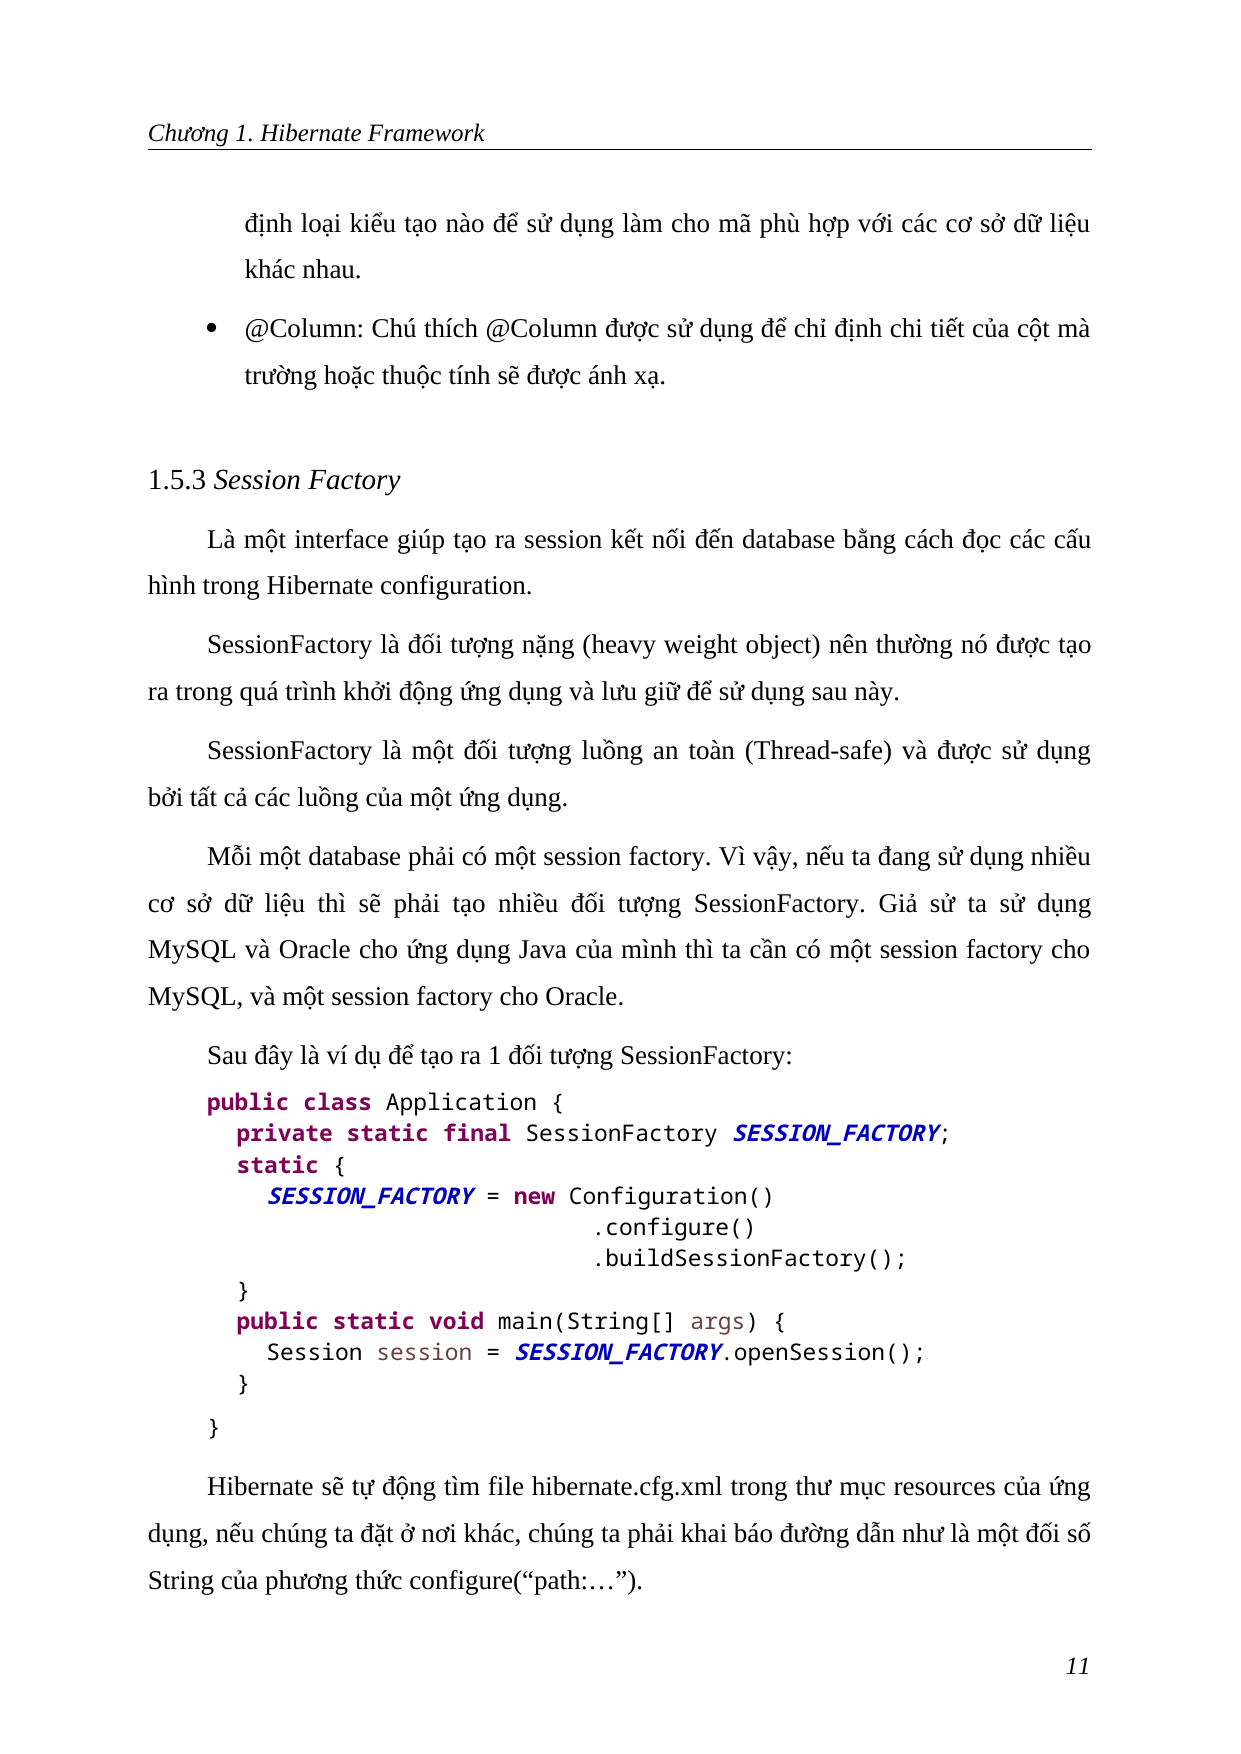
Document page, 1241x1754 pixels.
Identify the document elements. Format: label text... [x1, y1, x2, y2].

text SESSION_FACTORY = new Configuration() [236, 1180, 1092, 1211]
text static { [148, 1148, 1092, 1180]
text } [148, 1367, 1092, 1398]
list @Column: Chú thích @Column được sử dụng để chỉ định chi tiết của cột mà trường hoặc thuộc tính sẽ được ánh xạ. [207, 313, 1092, 391]
text .buildSessionFactory(); [562, 1242, 1092, 1273]
text SessionFactory là một đối tượng luồng an toàn (Thread-safe) và được sử dụng bởi tất cả các luồng của một ứng dụng. [148, 734, 1092, 812]
text Là một interface giúp tạo ra session kết nối đến database bằng cách đọc các cấu hình trong Hibernate configuration. [148, 523, 1092, 601]
subtitle Session Factory [148, 456, 1092, 498]
text public class Application { [148, 1086, 1092, 1117]
text } [148, 1411, 1092, 1442]
text .configure() [562, 1211, 1092, 1242]
text Mỗi một database phải có một session factory. Vì vậy, nếu ta đang sử dụng nhiều cơ sở dữ liệu thì sẽ phải tạo nhiều đối tượng SessionFactory. Giả sử ta sử dụng MySQL và Oracle cho ứng dụng Java của mình thì ta cần có một session factory cho MySQL, và một session factory cho Oracle. [148, 840, 1092, 1011]
text Hibernate sẽ tự động tìm file hibernate.cfg.xml trong thư mục resources của ứng dụng, nếu chúng ta đặt ở nơi khác, chúng ta phải khai báo đường dẫn như là một đối số String của phương thức configure(“path:…”). [148, 1470, 1092, 1595]
text Sau đây là ví dụ để tạo ra 1 đối tượng SessionFactory: [148, 1039, 1092, 1071]
text public static void main(String[] args) { [148, 1305, 1092, 1336]
text private static final SessionFactory SESSION_FACTORY; [148, 1117, 1092, 1148]
text Session session = SESSION_FACTORY.openSession(); [148, 1336, 1092, 1367]
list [207, 207, 1092, 284]
text } [148, 1273, 1092, 1305]
text SessionFactory là đối tượng nặng (heavy weight object) nên thường nó được tạo ra trong quá trình khởi động ứng dụng và lưu giữ để sử dụng sau này. [148, 628, 1092, 706]
